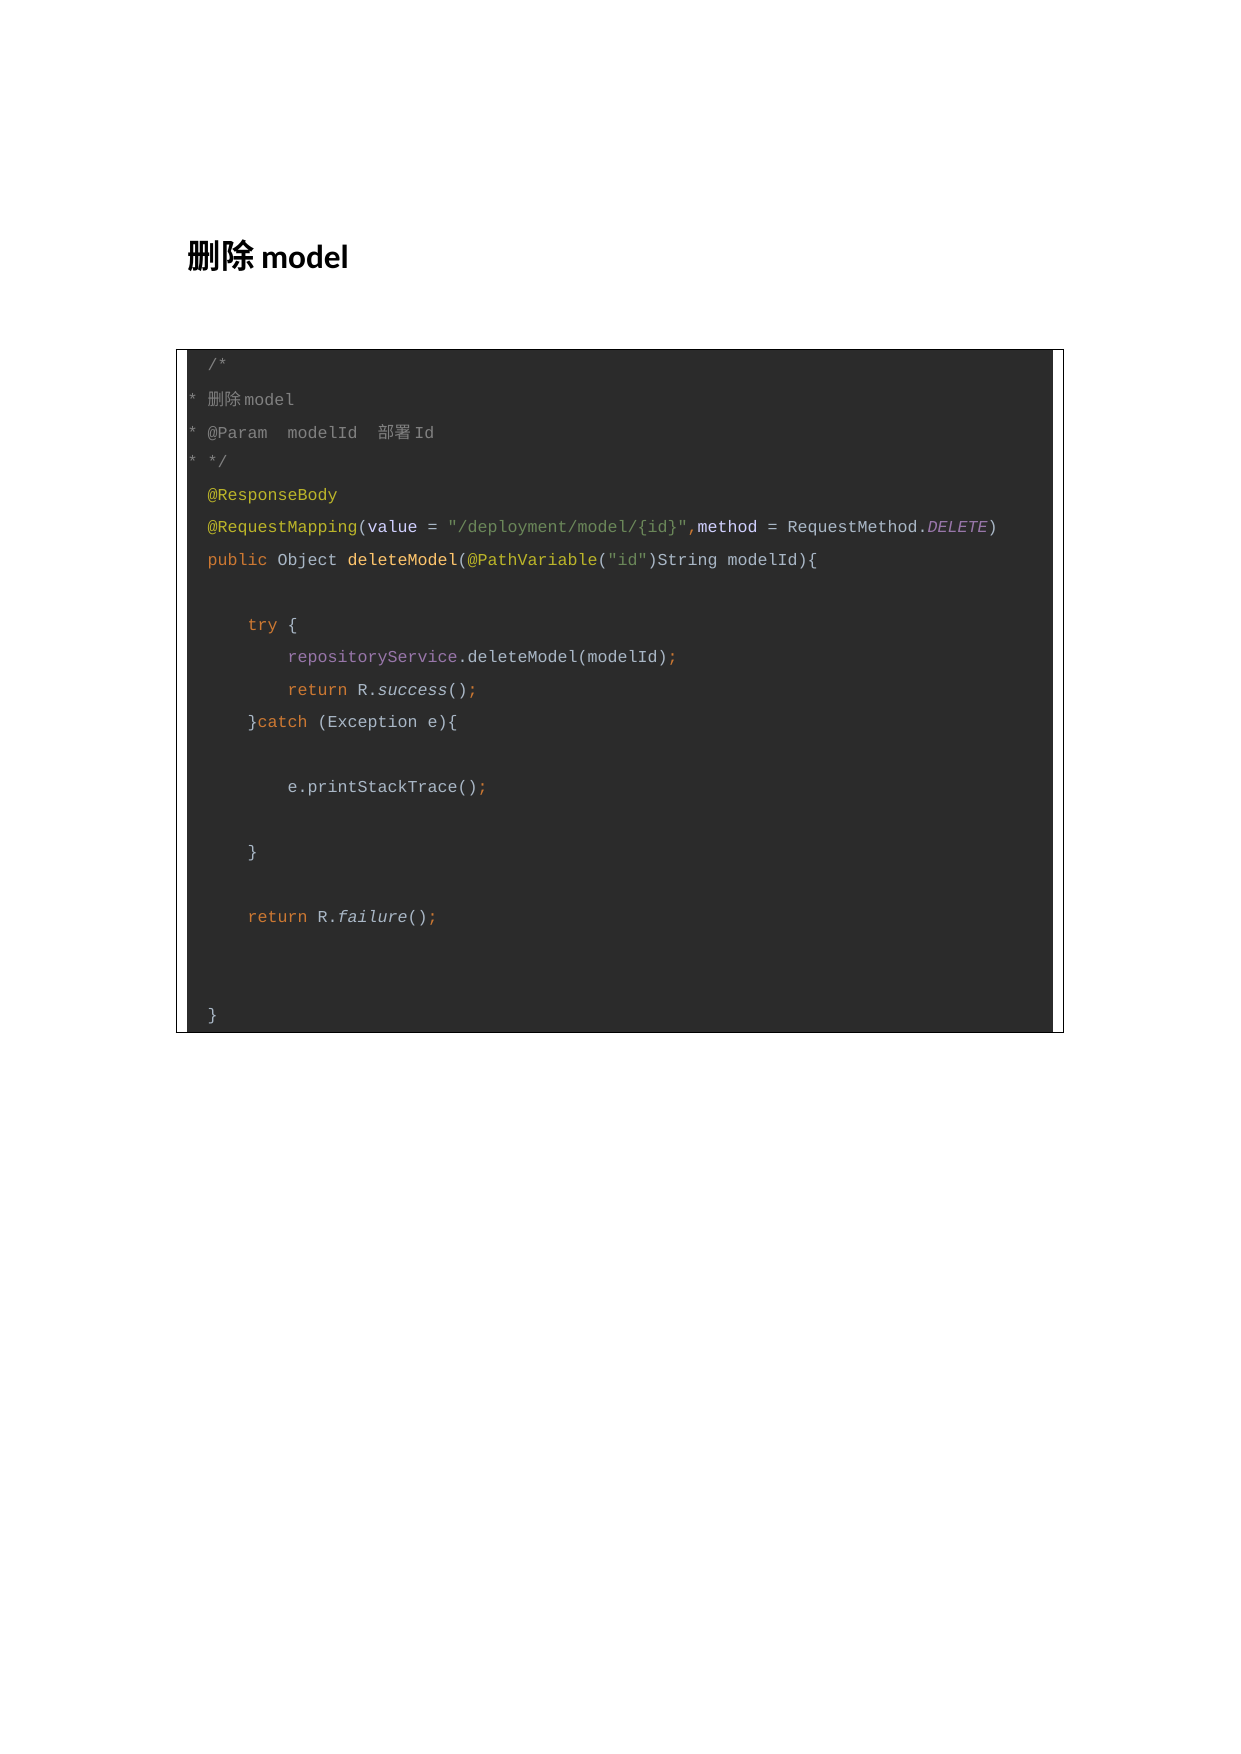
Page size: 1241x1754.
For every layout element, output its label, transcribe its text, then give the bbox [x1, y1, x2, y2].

subtitle 删除model [187, 222, 1053, 287]
